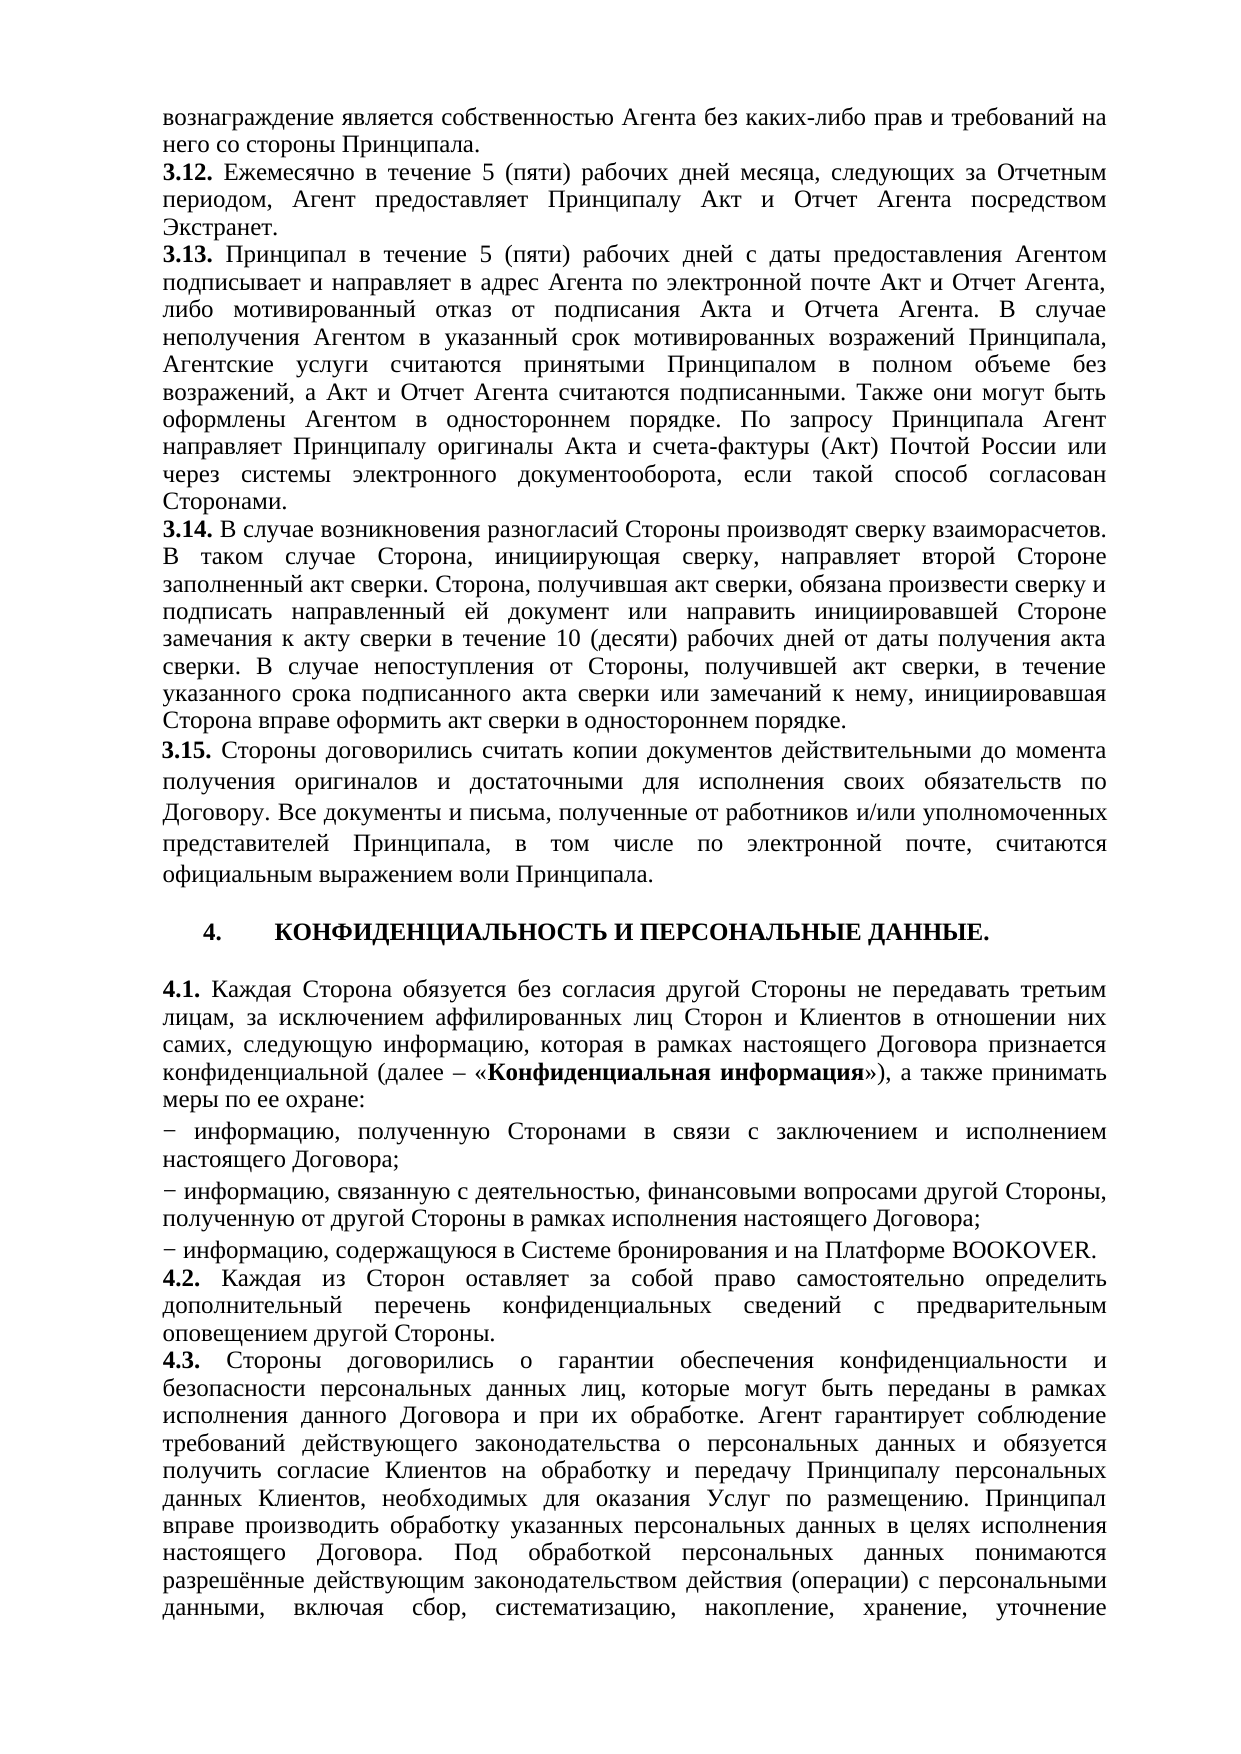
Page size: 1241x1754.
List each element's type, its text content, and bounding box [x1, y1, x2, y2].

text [162, 103, 1107, 158]
text − информацию, связанную с деятельностью, финансовыми вопросами другой Стороны, полученную от другой Стороны в рамках исполнения настоящего Договора; [162, 1177, 1107, 1232]
text 3.14. В случае возникновения разногласий Стороны производят сверку взаиморасчетов. В таком случае Сторона, инициирующая сверку, направляет второй Стороне заполненный акт сверки. Сторона, получившая акт сверки, обязана произвести сверку и подписать направленный ей документ или направить инициировавшей Стороне замечания к акту сверки в течение 10 (десяти) рабочих дней от даты получения акта сверки. В случае непоступления от Стороны, получившей акт сверки, в течение указанного срока подписанного акта сверки или замечаний к нему, инициировавшая Сторона вправе оформить акт сверки в одностороннем порядке. [162, 515, 1107, 734]
text − информацию, содержащуюся в Системе бронирования и на Платформе BOOKOVER. [162, 1237, 1107, 1264]
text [162, 1347, 1107, 1621]
text 3.13. Принципал в течение 5 (пяти) рабочих дней с даты предоставления Агентом подписывает и направляет в адрес Агента по электронной почте Акт и Отчет Агента, либо мотивированный отказ от подписания Акта и Отчета Агента. В случае неполучения Агентом в указанный срок мотивированных возражений Принципала, Агентские услуги считаются принятыми Принципалом в полном объеме без возражений, а Акт и Отчет Агента считаются подписанными. Также они могут быть оформлены Агентом в одностороннем порядке. По запросу Принципала Агент направляет Принципалу оригиналы Акта и счета-фактуры (Акт) Почтой России или через системы электронного документооборота, если такой способ согласован Сторонами. [162, 241, 1107, 515]
text 4.1. Каждая Сторона обязуется без согласия другой Стороны не передавать третьим лицам, за исключением аффилированных лиц Сторон и Клиентов в отношении них самих, следующую информацию, которая в рамках настоящего Договора признается конфиденциальной (далее – «Конфиденциальная информация»), а также принимать меры по ее охране: [162, 976, 1107, 1113]
text 3.12. Ежемесячно в течение 5 (пяти) рабочих дней месяца, следующих за Отчетным периодом, Агент предоставляет Принципалу Акт и Отчет Агента посредством Экстранет. [162, 158, 1107, 241]
subtitle КОНФИДЕНЦИАЛЬНОСТЬ И ПЕРСОНАЛЬНЫЕ ДАННЫЕ. [91, 917, 1102, 946]
text − информацию, полученную Сторонами в связи с заключением и исполнением настоящего Договора; [162, 1118, 1107, 1173]
text 4.2. Каждая из Сторон оставляет за собой право самостоятельно определить дополнительный перечень конфиденциальных сведений с предварительным оповещением другой Стороны. [162, 1264, 1107, 1347]
text 3.15. Стороны договорились считать копии документов действительными до момента получения оригиналов и достаточными для исполнения своих обязательств по Договору. Все документы и письма, полученные от работников и/или уполномоченных представителей Принципала, в том числе по электронной почте, считаются официальным выражением воли Принципала. [161, 735, 1107, 888]
